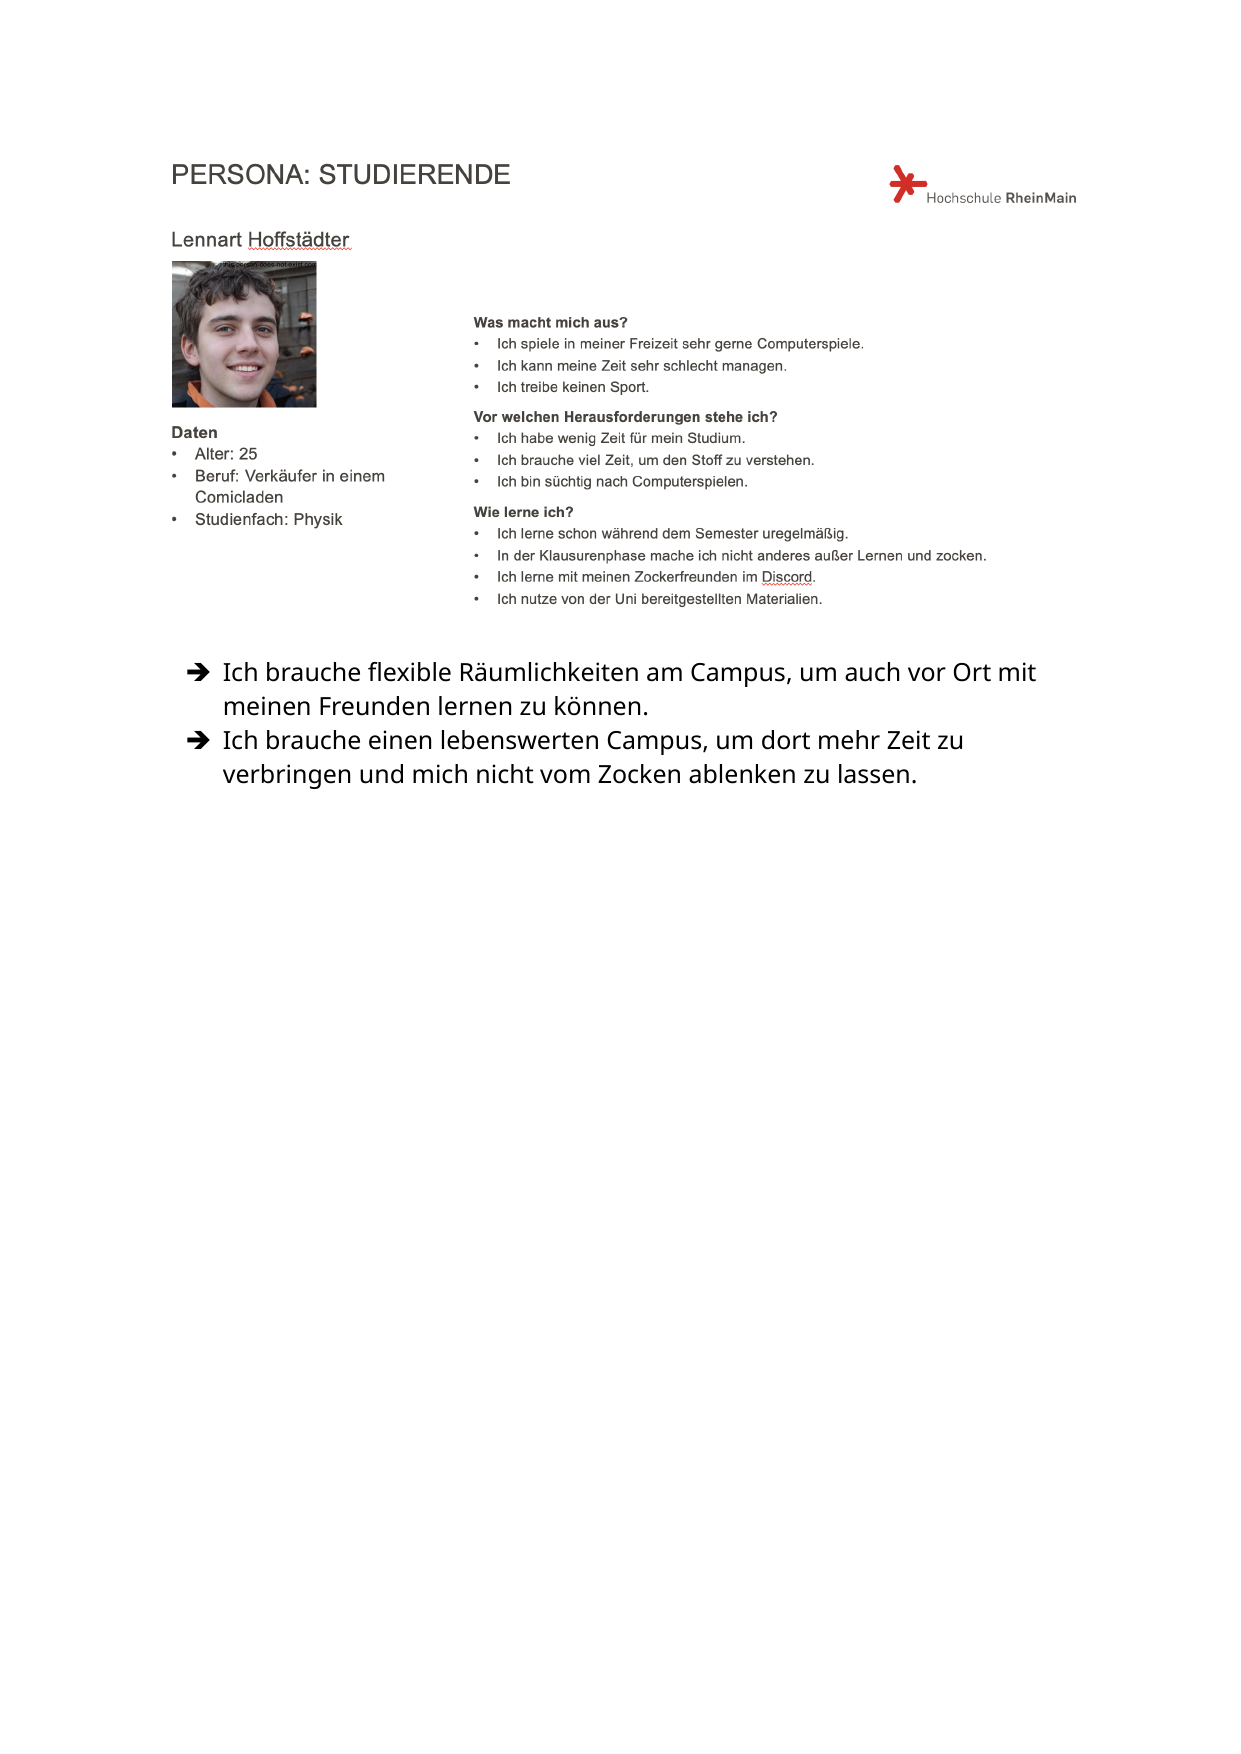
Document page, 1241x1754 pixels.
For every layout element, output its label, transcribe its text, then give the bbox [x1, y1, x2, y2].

picture [147, 147, 1093, 621]
list Ich brauche einen lebenswerten Campus, um dort mehr Zeit zu verbringen und mich nicht vom Zocken ablenken zu lassen. [185, 723, 1093, 791]
list Ich brauche flexible Räumlichkeiten am Campus, um auch vor Ort mit meinen Freunden lernen zu können. [185, 655, 1093, 723]
